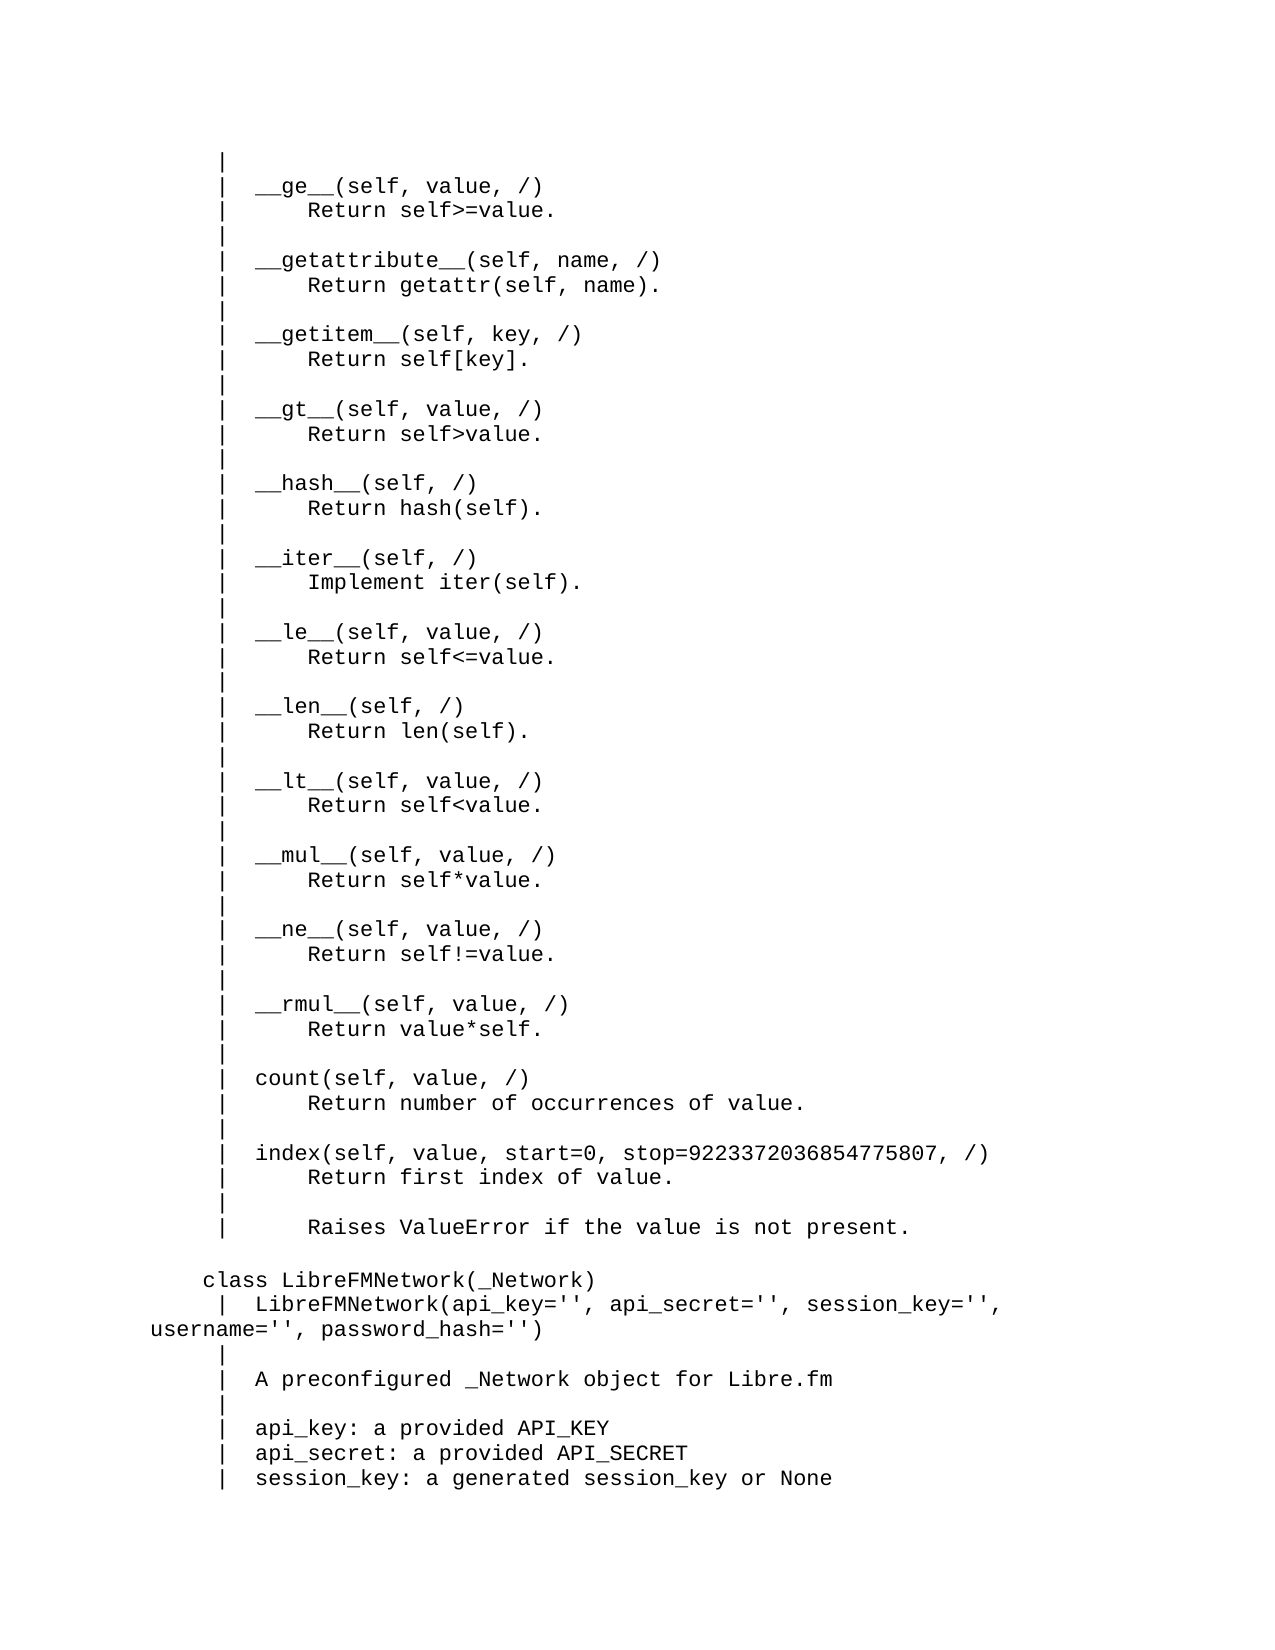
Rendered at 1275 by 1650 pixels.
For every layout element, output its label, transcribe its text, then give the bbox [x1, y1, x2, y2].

text | __iter__(self, /) [150, 547, 1125, 571]
text | Return len(self). [150, 720, 1125, 745]
text | __le__(self, value, /) [150, 621, 1125, 646]
text | session_key: a generated session_key or None [150, 1467, 1125, 1492]
text class LibreFMNetwork(_Network) [150, 1269, 1125, 1294]
text | api_key: a provided API_KEY [150, 1418, 1125, 1442]
text | Raises ValueError if the value is not present. [150, 1216, 1125, 1241]
text | __rmul__(self, value, /) [150, 993, 1125, 1018]
text | Return self*value. [150, 869, 1125, 894]
text | [150, 596, 1125, 621]
text | Return value*self. [150, 1018, 1125, 1042]
text | Return number of occurrences of value. [150, 1092, 1125, 1117]
text | __hash__(self, /) [150, 472, 1125, 497]
text | [150, 299, 1125, 323]
text | [150, 447, 1125, 472]
text | [150, 671, 1125, 695]
text | [150, 1393, 1125, 1418]
text | Return self>=value. [150, 199, 1125, 224]
text | Return self!=value. [150, 943, 1125, 968]
text | [150, 894, 1125, 918]
text | api_secret: a provided API_SECRET [150, 1442, 1125, 1467]
text | [150, 968, 1125, 993]
text | Return self[key]. [150, 348, 1125, 373]
text | Return self<value. [150, 794, 1125, 819]
text | Implement iter(self). [150, 571, 1125, 596]
text | Return getattr(self, name). [150, 274, 1125, 299]
text | [150, 224, 1125, 249]
text | count(self, value, /) [150, 1067, 1125, 1092]
text | [150, 1117, 1125, 1142]
text | LibreFMNetwork(api_key='', api_secret='', session_key='', username='', password_hash='') [150, 1294, 1125, 1343]
text | [150, 1042, 1125, 1067]
text | A preconfigured _Network object for Libre.fm [150, 1368, 1125, 1393]
text | Return first index of value. [150, 1166, 1125, 1191]
text | __ge__(self, value, /) [150, 175, 1125, 199]
text | [150, 150, 1125, 175]
text | [150, 522, 1125, 547]
text | index(self, value, start=0, stop=9223372036854775807, /) [150, 1142, 1125, 1166]
text | Return self>value. [150, 423, 1125, 447]
text | __getitem__(self, key, /) [150, 323, 1125, 348]
text | Return self<=value. [150, 646, 1125, 671]
text | [150, 745, 1125, 770]
text | __len__(self, /) [150, 695, 1125, 720]
text | __mul__(self, value, /) [150, 844, 1125, 869]
text | __gt__(self, value, /) [150, 398, 1125, 423]
text | [150, 373, 1125, 398]
text | Return hash(self). [150, 497, 1125, 522]
text | [150, 1343, 1125, 1368]
text | [150, 819, 1125, 844]
text | __lt__(self, value, /) [150, 770, 1125, 794]
text | __getattribute__(self, name, /) [150, 249, 1125, 274]
text | __ne__(self, value, /) [150, 918, 1125, 943]
text | [150, 1191, 1125, 1216]
